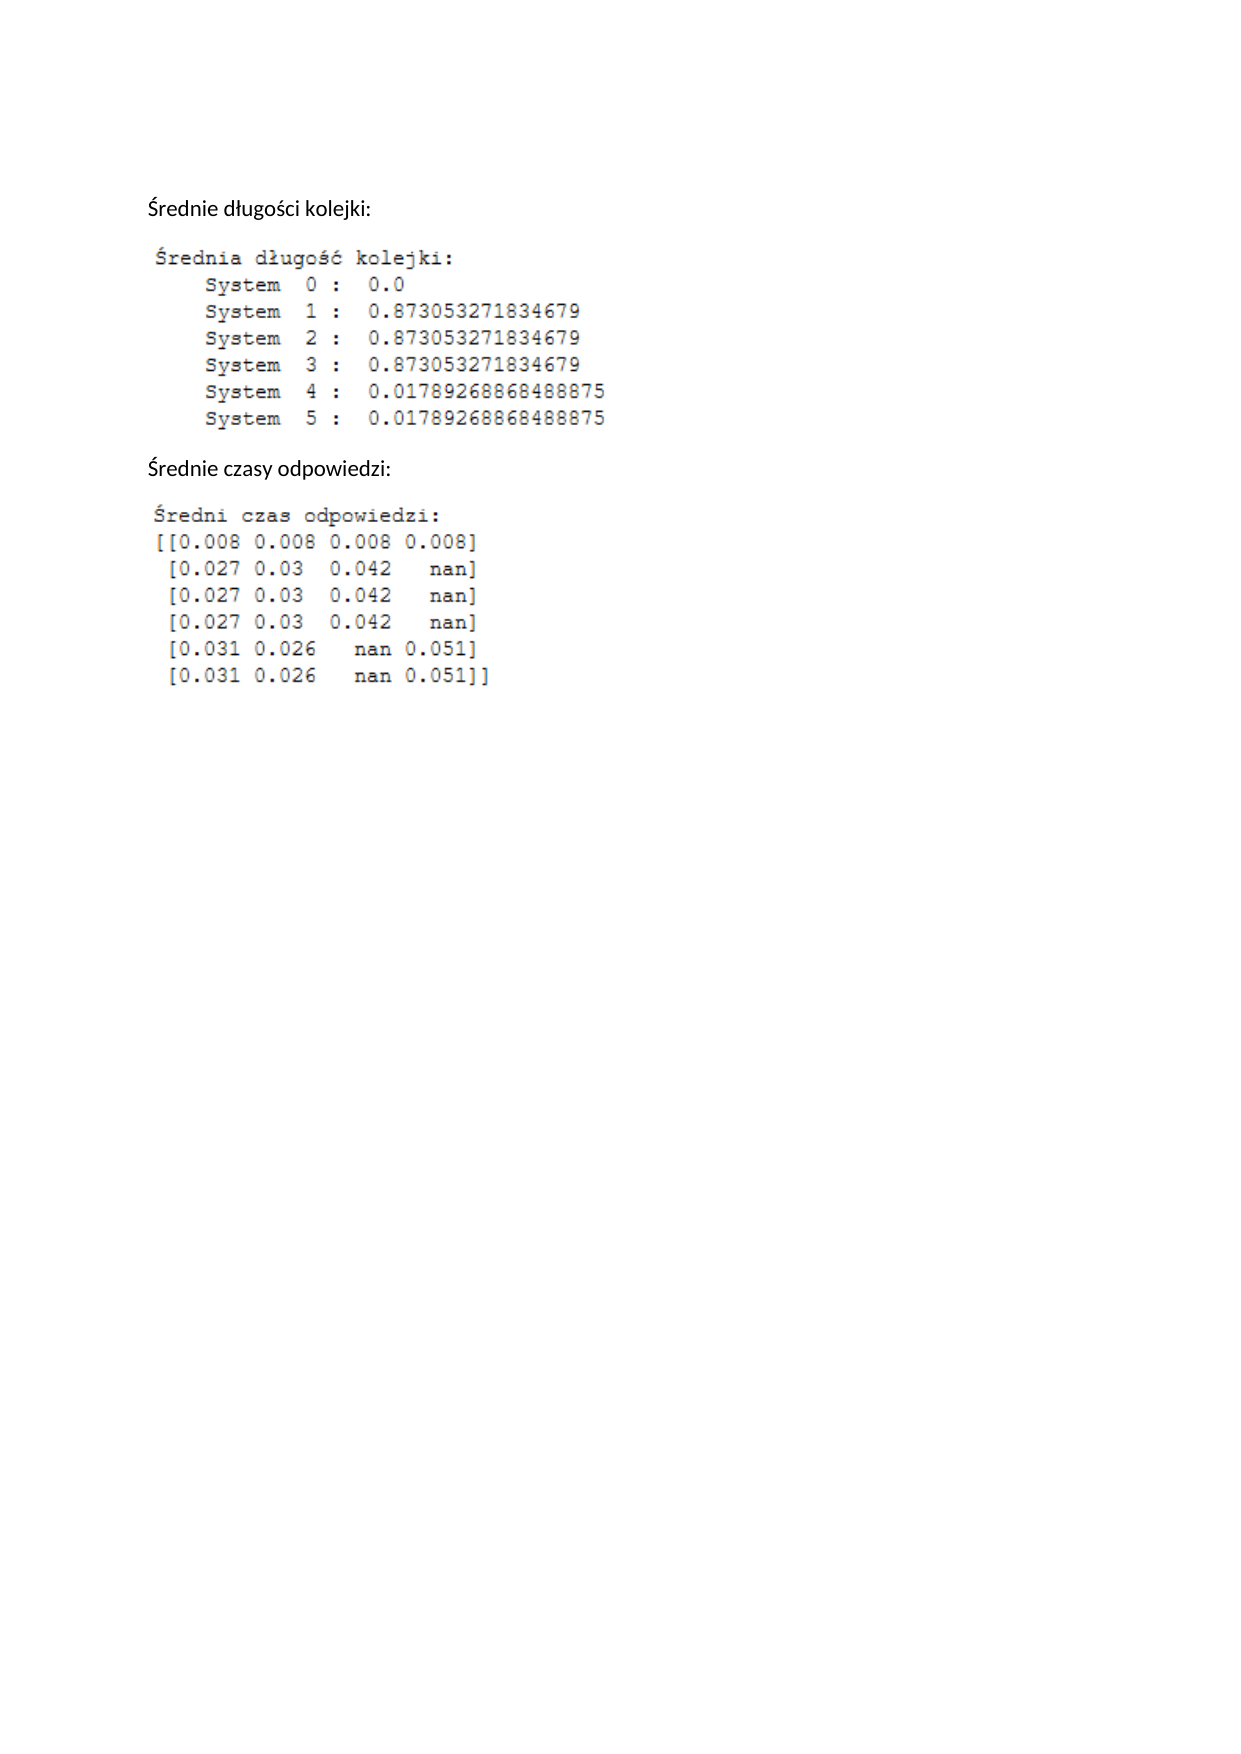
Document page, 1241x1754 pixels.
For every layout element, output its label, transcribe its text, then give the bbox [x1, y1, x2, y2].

picture [147, 500, 497, 687]
text Średnie długości kolejki: [148, 194, 1093, 222]
picture [147, 241, 626, 436]
text Średnie czasy odpowiedzi: [148, 454, 1093, 482]
